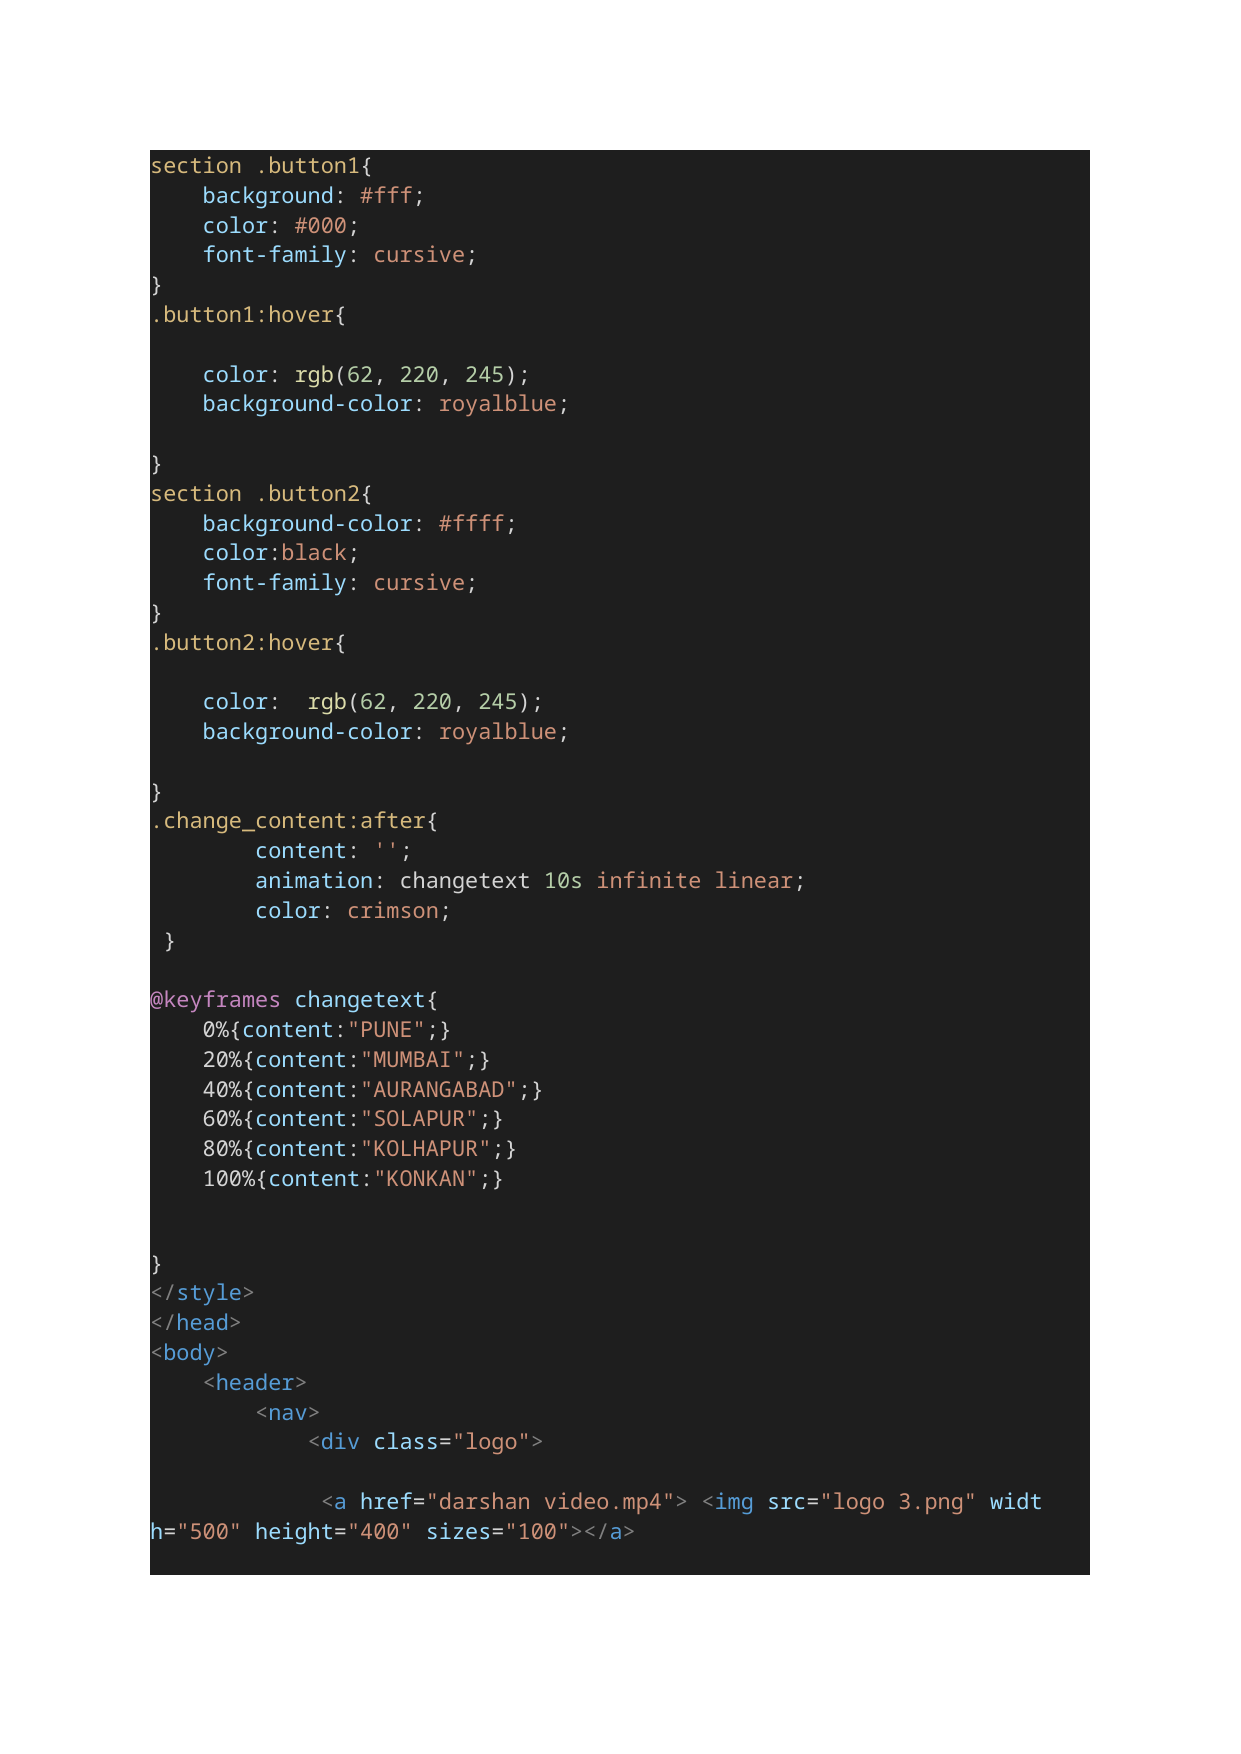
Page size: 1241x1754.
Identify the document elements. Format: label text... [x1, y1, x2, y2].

text 20%{content:"MUMBAI";} [150, 1044, 1090, 1073]
text 80%{content:"KOLHAPUR";} [150, 1133, 1090, 1163]
text <nav> [150, 1396, 1090, 1426]
text <header> [150, 1367, 1090, 1396]
text } [150, 924, 1090, 954]
text section .button1{ [150, 150, 1090, 180]
text font-family: cursive; [150, 239, 1090, 269]
text color:black; [150, 537, 1090, 567]
text } [150, 1247, 1090, 1277]
text animation: changetext 10s infinite linear; [150, 865, 1090, 895]
text .change_content:after{ [150, 805, 1090, 835]
text } [150, 448, 1090, 478]
text 100%{content:"KONKAN";} [150, 1163, 1090, 1193]
text .button2:hover{ [150, 627, 1090, 656]
text <a href="darshan video.mp4"> <img src="logo 3.png" width="500" height="400" sizes="100"></a> [150, 1486, 1090, 1545]
text font-family: cursive; [150, 567, 1090, 597]
text background-color: royalblue; [150, 388, 1090, 418]
text background: #fff; [150, 180, 1090, 209]
text } [150, 597, 1090, 627]
text 40%{content:"AURANGABAD";} [150, 1073, 1090, 1103]
text 60%{content:"SOLAPUR";} [150, 1103, 1090, 1133]
text } [150, 776, 1090, 805]
text </style> [150, 1277, 1090, 1307]
text </head> [150, 1307, 1090, 1337]
text color: #000; [150, 209, 1090, 239]
text <body> [150, 1337, 1090, 1367]
text 0%{content:"PUNE";} [150, 1014, 1090, 1044]
text content: ''; [150, 835, 1090, 865]
text background-color: #ffff; [150, 507, 1090, 537]
text @keyframes changetext{ [150, 984, 1090, 1014]
text section .button2{ [150, 478, 1090, 507]
text color: rgb(62, 220, 245); [150, 358, 1090, 388]
text background-color: royalblue; [150, 716, 1090, 746]
text color: rgb(62, 220, 245); [150, 686, 1090, 716]
text color: crimson; [150, 895, 1090, 924]
text .button1:hover{ [150, 299, 1090, 329]
text } [150, 269, 1090, 299]
text <div class="logo"> [150, 1426, 1090, 1456]
